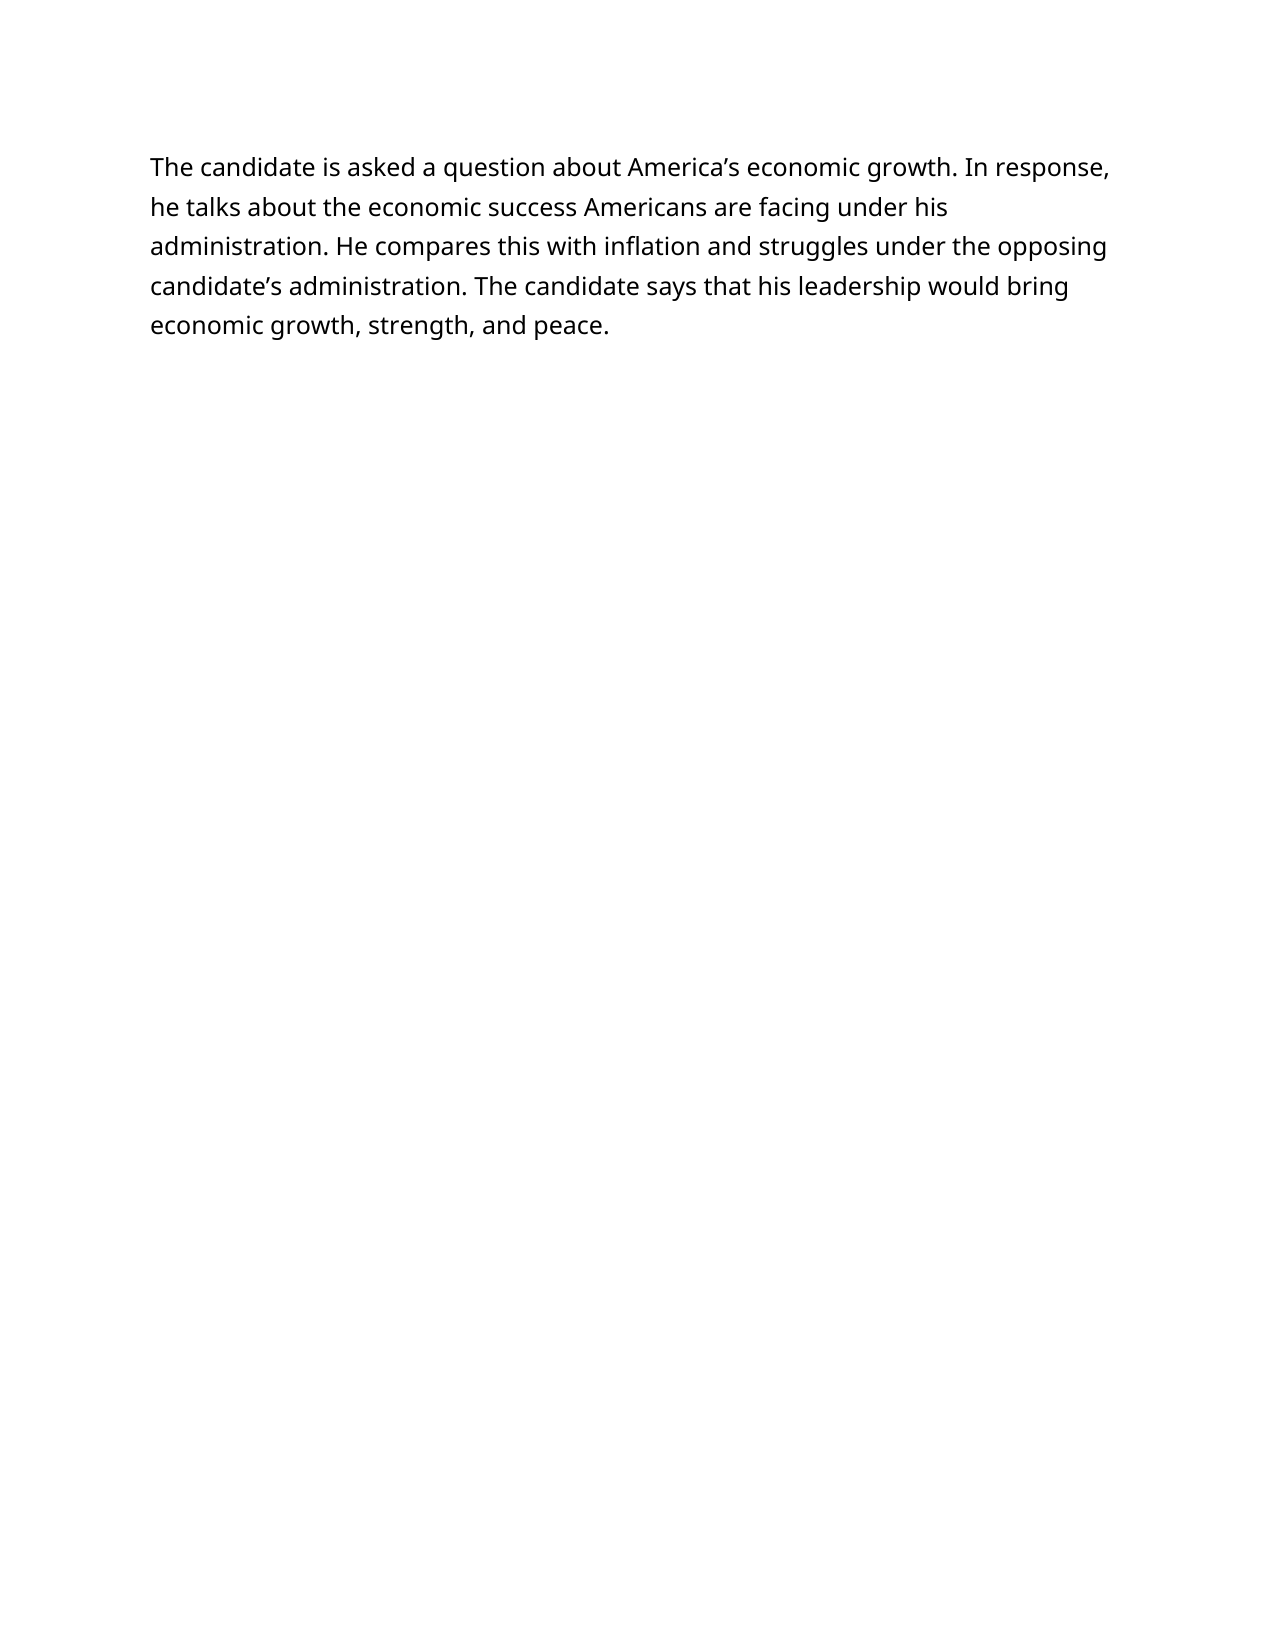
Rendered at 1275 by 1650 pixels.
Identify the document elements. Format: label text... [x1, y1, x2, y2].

text The candidate is asked a question about America’s economic growth. In response, he talks about the economic success Americans are facing under his administration. He compares this with inflation and struggles under the opposing candidate’s administration. The candidate says that his leadership would bring economic growth, strength, and peace. [150, 150, 1125, 342]
